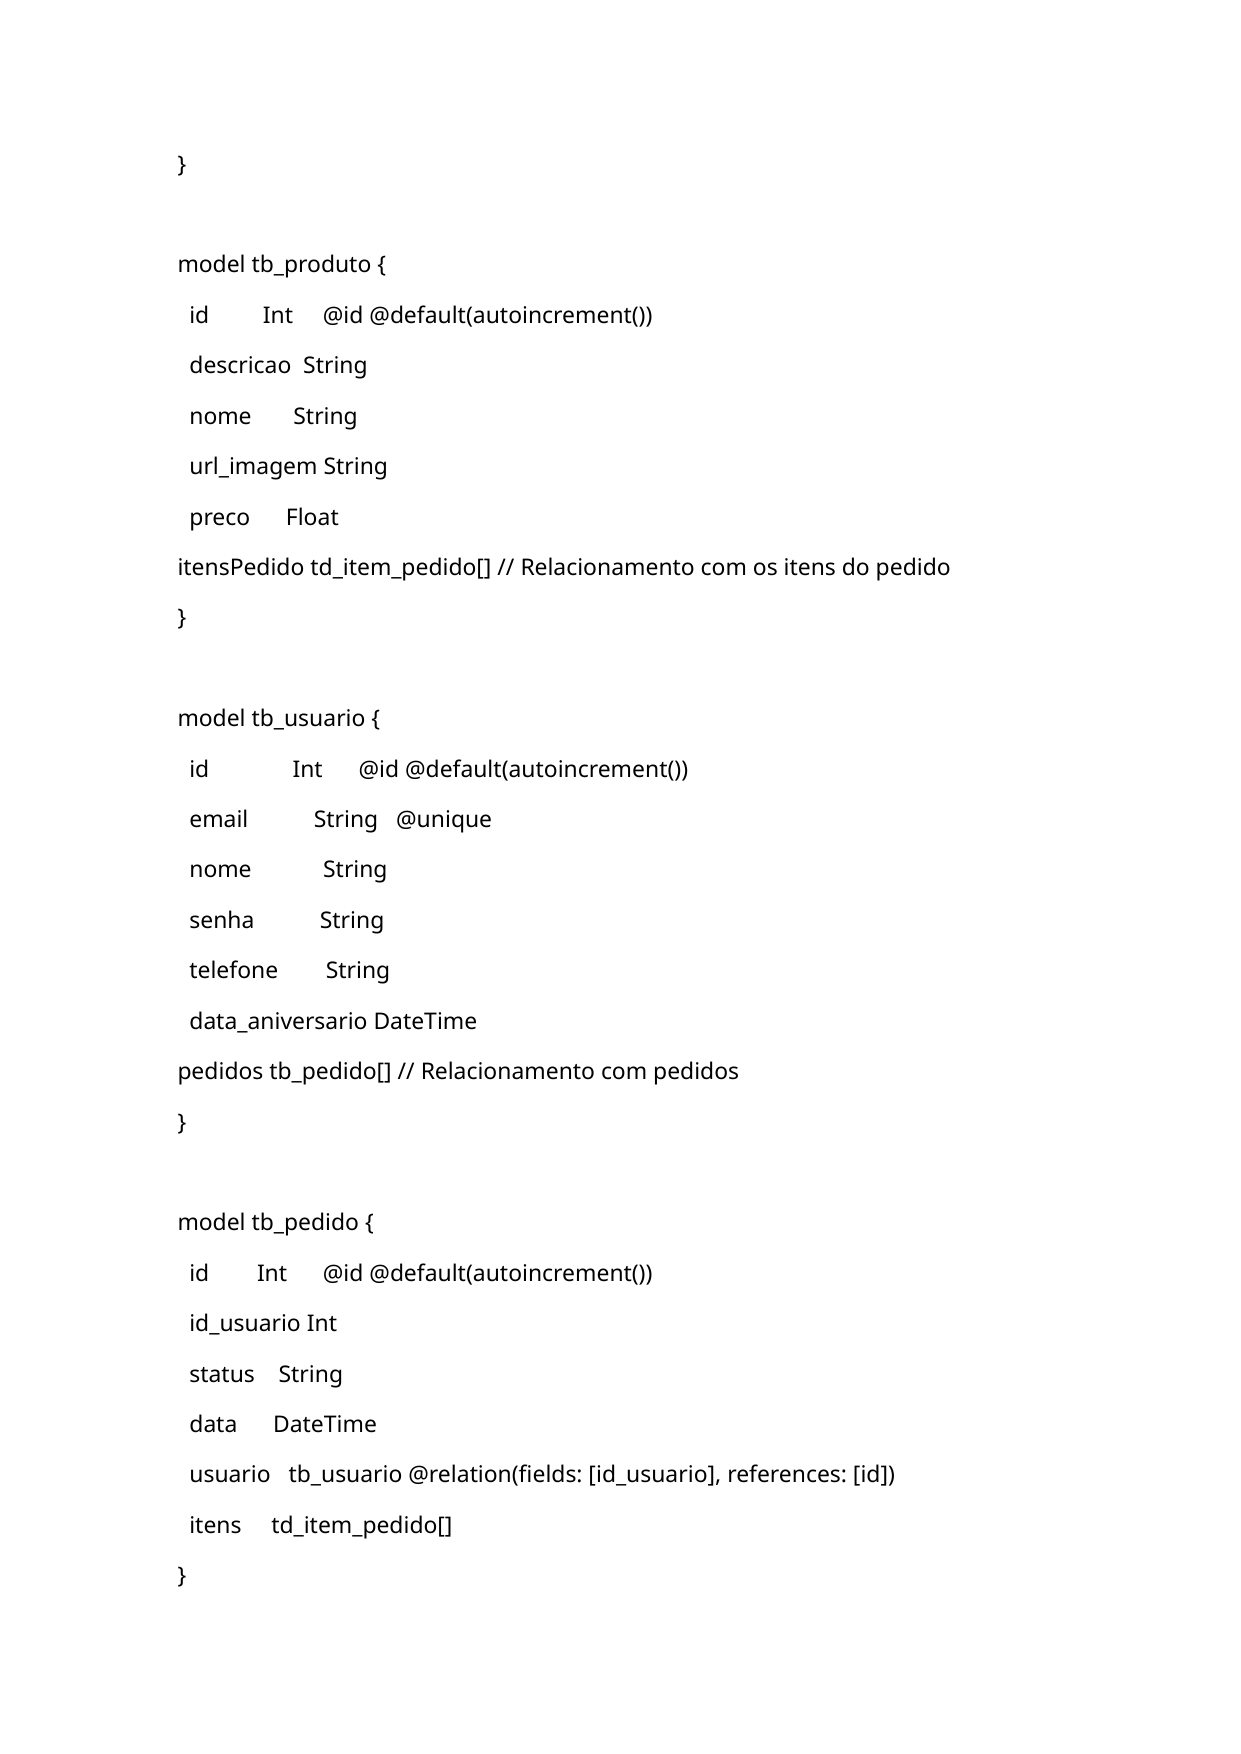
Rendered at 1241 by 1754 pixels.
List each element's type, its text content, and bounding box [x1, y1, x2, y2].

text } [177, 1106, 1063, 1137]
text status String [177, 1358, 1063, 1389]
text url_imagem String [177, 450, 1063, 481]
text id_usuario Int [177, 1307, 1063, 1338]
text id Int @id @default(autoincrement()) [177, 299, 1063, 330]
text } [177, 1559, 1063, 1591]
text itens td_item_pedido[] [177, 1509, 1063, 1540]
text email String @unique [177, 803, 1063, 834]
text descricao String [177, 349, 1063, 381]
text data DateTime [177, 1408, 1063, 1439]
text id Int @id @default(autoincrement()) [177, 753, 1063, 784]
text nome String [177, 853, 1063, 885]
text pedidos tb_pedido[] // Relacionamento com pedidos [177, 1055, 1063, 1086]
text model tb_pedido { [177, 1206, 1063, 1238]
text preco Float [177, 501, 1063, 532]
text model tb_usuario { [177, 702, 1063, 733]
text } [177, 148, 1063, 179]
text senha String [177, 904, 1063, 935]
text usuario tb_usuario @relation(fields: [id_usuario], references: [id]) [177, 1458, 1063, 1490]
text itensPedido td_item_pedido[] // Relacionamento com os itens do pedido [177, 551, 1063, 582]
text model tb_produto { [177, 248, 1063, 280]
text data_aniversario DateTime [177, 1005, 1063, 1036]
text nome String [177, 400, 1063, 431]
text telefone String [177, 954, 1063, 986]
text } [177, 601, 1063, 633]
text id Int @id @default(autoincrement()) [177, 1257, 1063, 1288]
